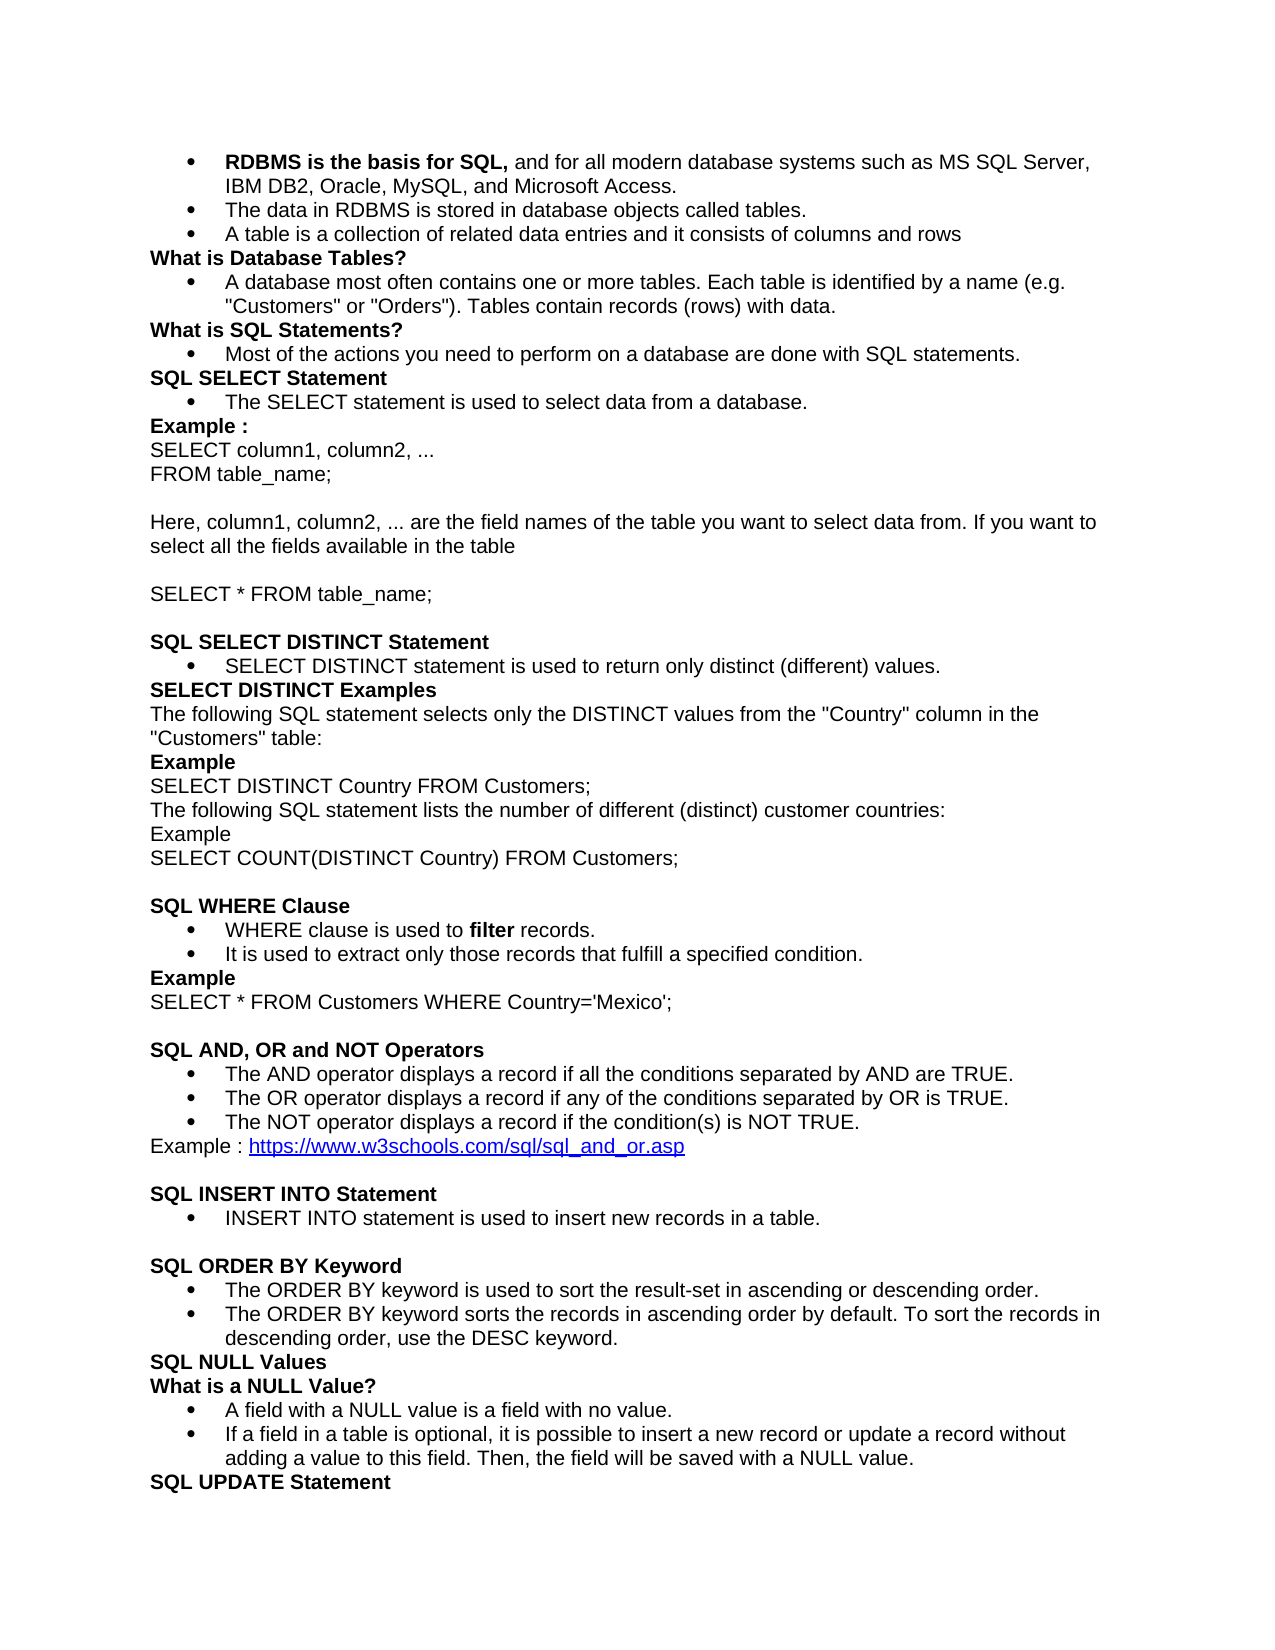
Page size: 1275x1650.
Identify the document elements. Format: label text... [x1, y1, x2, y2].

list A table is a collection of related data entries and it consists of columns and rows [187, 222, 1125, 246]
list The data in RDBMS is stored in database objects called tables. [187, 198, 1125, 222]
text SQL NULL Values [150, 1349, 1125, 1373]
list The ORDER BY keyword is used to sort the result-set in ascending or descending order. [187, 1277, 1125, 1301]
list A field with a NULL value is a field with no value. [187, 1397, 1125, 1421]
list If a field in a table is optional, it is possible to insert a new record or update a record without adding a value to this field. Then, the field will be saved with a NULL value. [187, 1421, 1125, 1469]
list INSERT INTO statement is used to insert new records in a table. [187, 1205, 1125, 1229]
text SELECT column1, column2, ... [150, 438, 1125, 462]
list The ORDER BY keyword sorts the records in ascending order by default. To sort the records in descending order, use the DESC keyword. [187, 1301, 1125, 1349]
list It is used to extract only those records that fulfill a specified condition. [187, 941, 1125, 966]
text What is SQL Statements? [150, 318, 1125, 342]
text FROM table_name; [150, 462, 1125, 486]
list The NOT operator displays a record if the condition(s) is NOT TRUE. [187, 1109, 1125, 1133]
text The following SQL statement selects only the DISTINCT values from the "Country" column in the "Customers" table: [150, 702, 1125, 750]
text SQL UPDATE Statement [150, 1469, 1125, 1493]
text SELECT DISTINCT Country FROM Customers; [150, 774, 1125, 798]
text Example : https://www.w3schools.com/sql/sql_and_or.asp [150, 1133, 1125, 1157]
text The following SQL statement lists the number of different (distinct) customer countries: [150, 798, 1125, 822]
text SQL SELECT Statement [150, 366, 1125, 390]
text SQL INSERT INTO Statement [150, 1181, 1125, 1205]
text Example [150, 822, 1125, 846]
list The OR operator displays a record if any of the conditions separated by OR is TRUE. [187, 1085, 1125, 1109]
text SELECT * FROM table_name; [150, 582, 1125, 606]
text SQL WHERE Clause [150, 893, 1125, 917]
list The SELECT statement is used to select data from a database. [187, 390, 1125, 414]
text Example [150, 966, 1125, 989]
text Here, column1, column2, ... are the field names of the table you want to select data from. If you want to select all the fields available in the table [150, 510, 1125, 558]
text SELECT DISTINCT Examples [150, 678, 1125, 702]
text SELECT * FROM Customers WHERE Country='Mexico'; [150, 989, 1125, 1013]
text SQL SELECT DISTINCT Statement [150, 630, 1125, 654]
text Example [150, 750, 1125, 774]
list SELECT DISTINCT statement is used to return only distinct (different) values. [187, 654, 1125, 678]
list Most of the actions you need to perform on a database are done with SQL statements. [187, 342, 1125, 366]
text Example : [150, 414, 1125, 438]
list A database most often contains one or more tables. Each table is identified by a name (e.g. "Customers" or "Orders"). Tables contain records (rows) with data. [187, 270, 1125, 318]
list WHERE clause is used to filter records. [187, 917, 1125, 941]
text What is Database Tables? [150, 246, 1125, 270]
list The AND operator displays a record if all the conditions separated by AND are TRUE. [187, 1061, 1125, 1085]
text What is a NULL Value? [150, 1373, 1125, 1397]
text SQL ORDER BY Keyword [150, 1253, 1125, 1277]
list RDBMS is the basis for SQL, and for all modern database systems such as MS SQL Server, IBM DB2, Oracle, MySQL, and Microsoft Access. [187, 150, 1125, 198]
text SELECT COUNT(DISTINCT Country) FROM Customers; [150, 846, 1125, 869]
text SQL AND, OR and NOT Operators [150, 1037, 1125, 1061]
